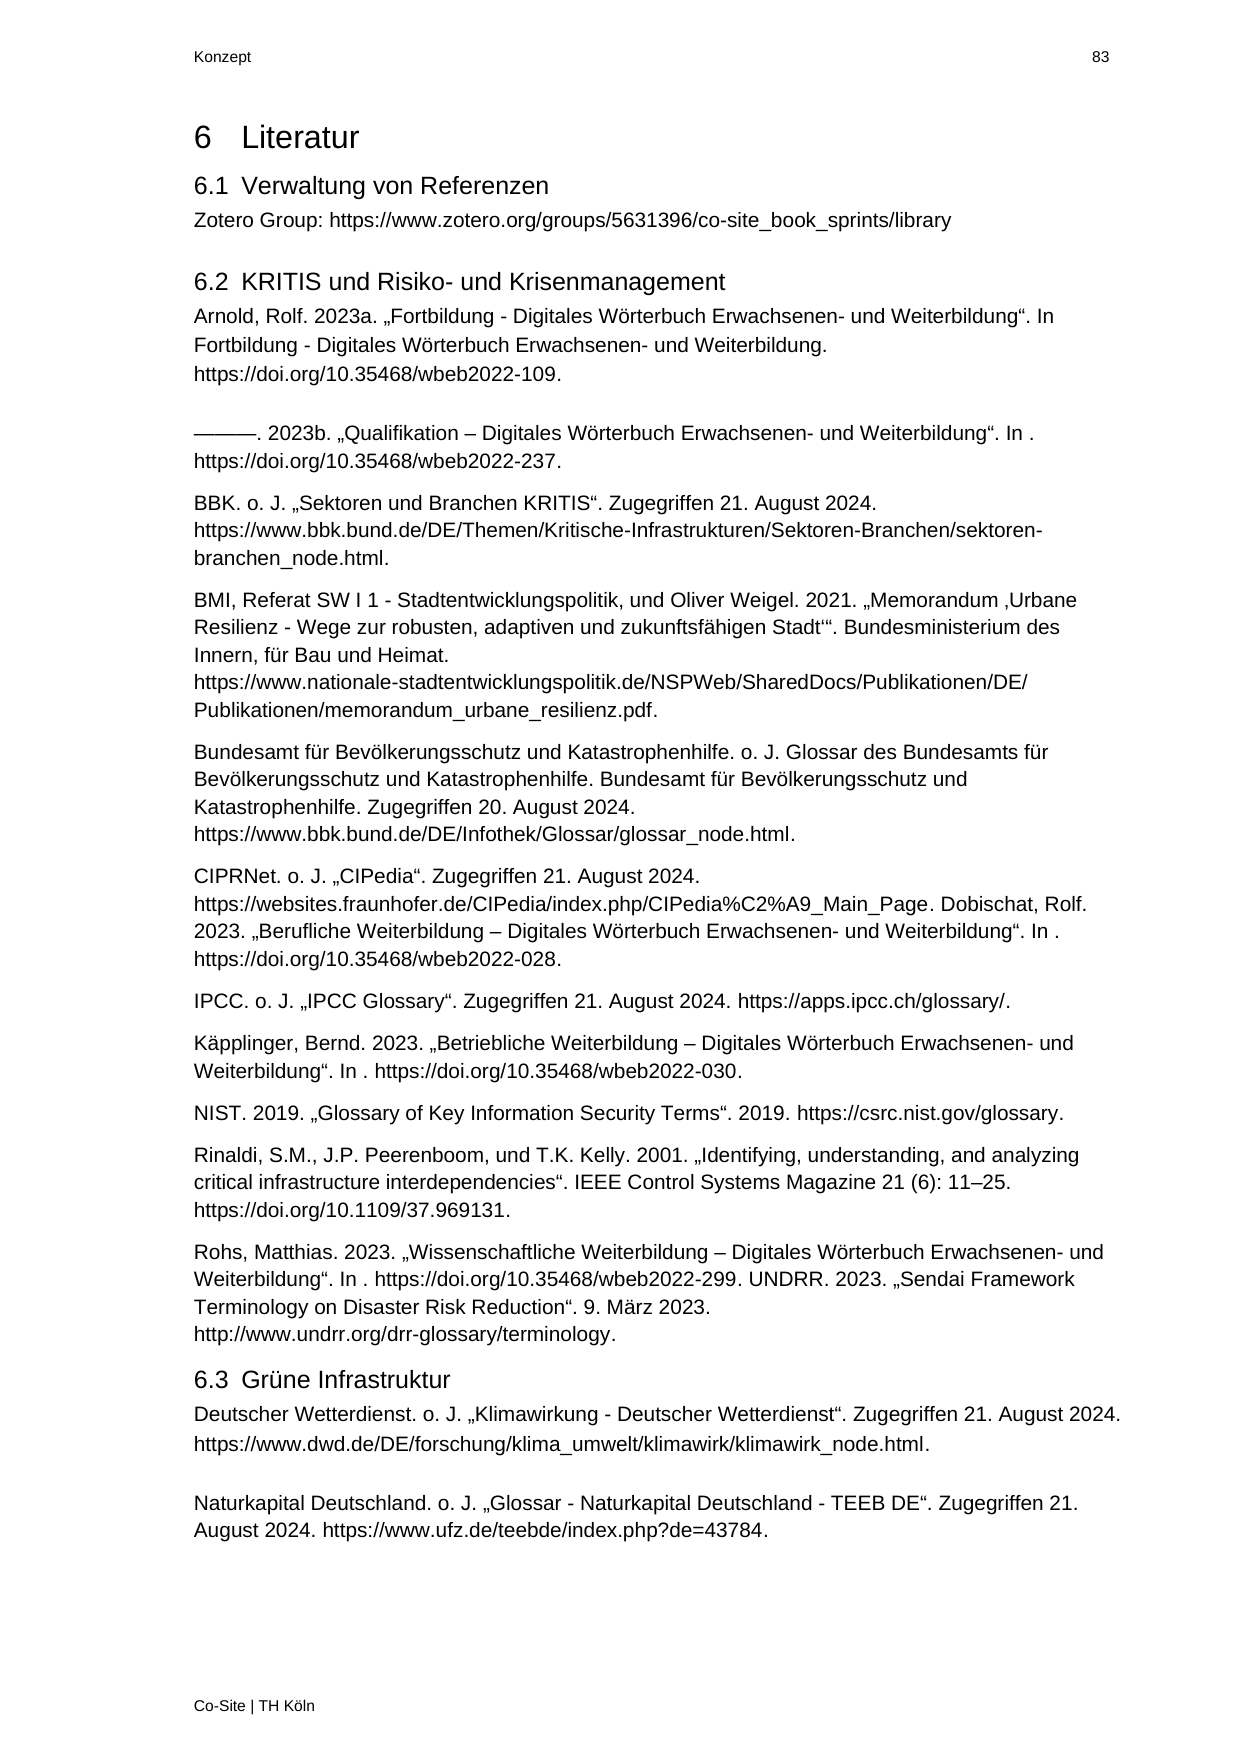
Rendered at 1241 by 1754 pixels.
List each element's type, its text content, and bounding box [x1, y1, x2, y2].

text ———. 2023b. „Qualifikation – Digitales Wörterbuch Erwachsenen- und Weiterbildung“. In . https://doi.org/10.35468/wbeb2022-237. [194, 421, 1124, 472]
text BBK. o. J. „Sektoren und Branchen KRITIS“. Zugegriffen 21. August 2024. https://www.bbk.bund.de/DE/Themen/Kritische-Infrastrukturen/Sektoren-Branchen/sektoren-branchen_node.html. [194, 491, 1124, 569]
text BMI, Referat SW I 1 - Stadtentwicklungspolitik, und Oliver Weigel. 2021. „Memorandum ‚Urbane Resilienz - Wege zur robusten, adaptiven und zukunftsfähigen Stadt‘“. Bundesministerium des Innern, für Bau und Heimat. https://www.nationale-stadtentwicklungspolitik.de/NSPWeb/SharedDocs/Publikationen/DE/Publikationen/memorandum_urbane_resilienz.pdf. [194, 588, 1124, 722]
text Rinaldi, S.M., J.P. Peerenboom, und T.K. Kelly. 2001. „Identifying, understanding, and analyzing critical infrastructure interdependencies“. IEEE Control Systems Magazine 21 (6): 11–25. https://doi.org/10.1109/37.969131. [194, 1143, 1124, 1222]
text Naturkapital Deutschland. o. J. „Glossar - Naturkapital Deutschland - TEEB DE“. Zugegriffen 21. August 2024. https://www.ufz.de/teebde/index.php?de=43784. [194, 1491, 1124, 1542]
text NIST. 2019. „Glossary of Key Information Security Terms“. 2019. https://csrc.nist.gov/glossary. [194, 1101, 1124, 1124]
subtitle Grüne Infrastruktur [194, 1365, 1124, 1394]
text CIPRNet. o. J. „CIPedia“. Zugegriffen 21. August 2024. https://websites.fraunhofer.de/CIPedia/index.php/CIPedia%C2%A9_Main_Page. Dobischat, Rolf. 2023. „Berufliche Weiterbildung – Digitales Wörterbuch Erwachsenen- und Weiterbildung“. In . https://doi.org/10.35468/wbeb2022-028. [194, 864, 1124, 971]
subtitle Literatur [194, 118, 1124, 155]
text Käpplinger, Bernd. 2023. „Betriebliche Weiterbildung – Digitales Wörterbuch Erwachsenen- und Weiterbildung“. In . https://doi.org/10.35468/wbeb2022-030. [194, 1031, 1124, 1082]
subtitle KRITIS und Risiko- und Krisenmanagement [194, 267, 1124, 296]
subtitle Verwaltung von Referenzen [194, 171, 1124, 199]
text IPCC. o. J. „IPCC Glossary“. Zugegriffen 21. August 2024. https://apps.ipcc.ch/glossary/. [194, 989, 1124, 1013]
text Rohs, Matthias. 2023. „Wissenschaftliche Weiterbildung – Digitales Wörterbuch Erwachsenen- und Weiterbildung“. In . https://doi.org/10.35468/wbeb2022-299. UNDRR. 2023. „Sendai Framework Terminology on Disaster Risk Reduction“. 9. März 2023. http://www.undrr.org/drr-glossary/terminology. [194, 1240, 1124, 1346]
text Bundesamt für Bevölkerungsschutz und Katastrophenhilfe. o. J. Glossar des Bundesamts für Bevölkerungsschutz und Katastrophenhilfe. Bundesamt für Bevölkerungsschutz und Katastrophenhilfe. Zugegriffen 20. August 2024. https://www.bbk.bund.de/DE/Infothek/Glossar/glossar_node.html. [194, 740, 1124, 846]
